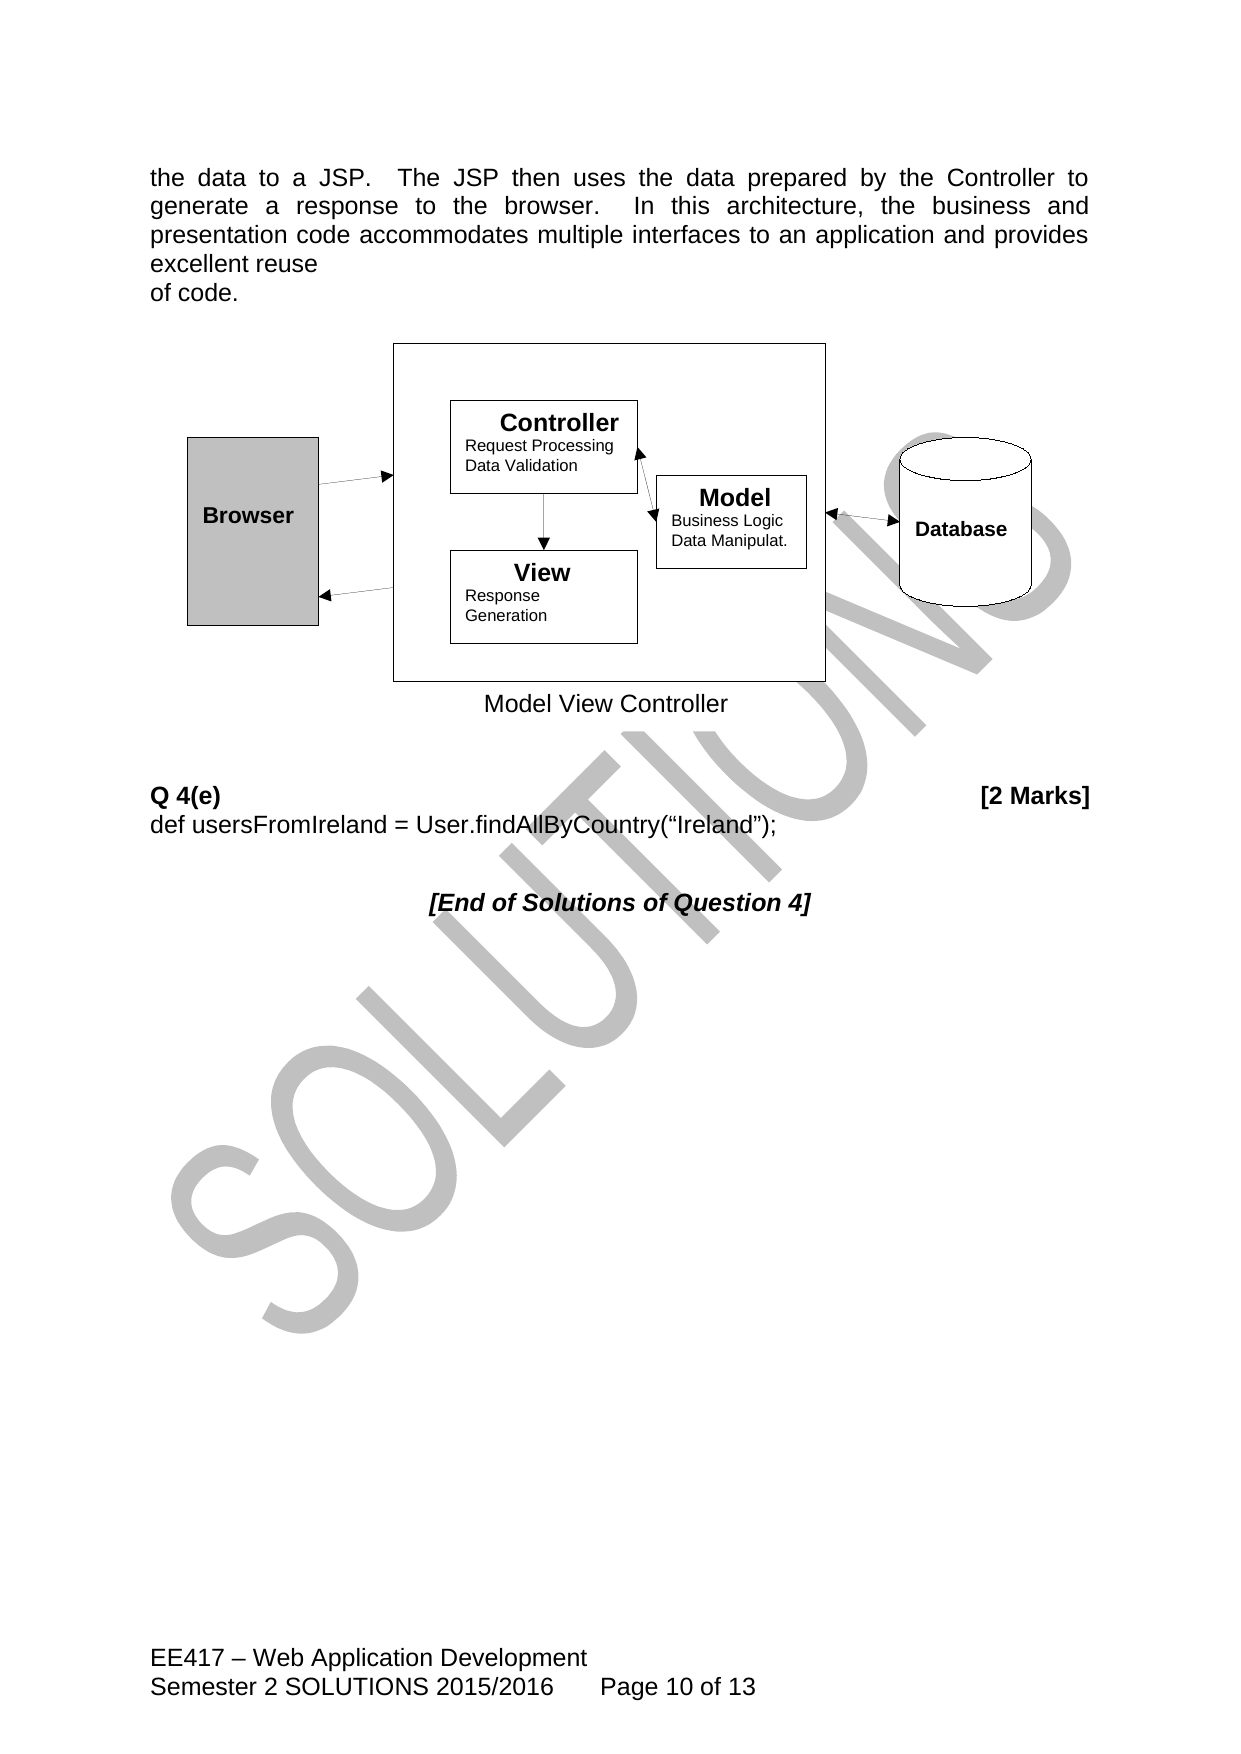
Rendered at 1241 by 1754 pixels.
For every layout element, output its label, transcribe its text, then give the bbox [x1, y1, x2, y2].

subtitle [End of Solutions of Question 4] [150, 859, 1090, 917]
subtitle Q 4(e) [2 Marks] [150, 752, 1090, 810]
text of code. [150, 277, 1090, 306]
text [150, 162, 1090, 277]
text def usersFromIreland = User.findAllByCountry(“Ireland”); [150, 810, 1090, 838]
